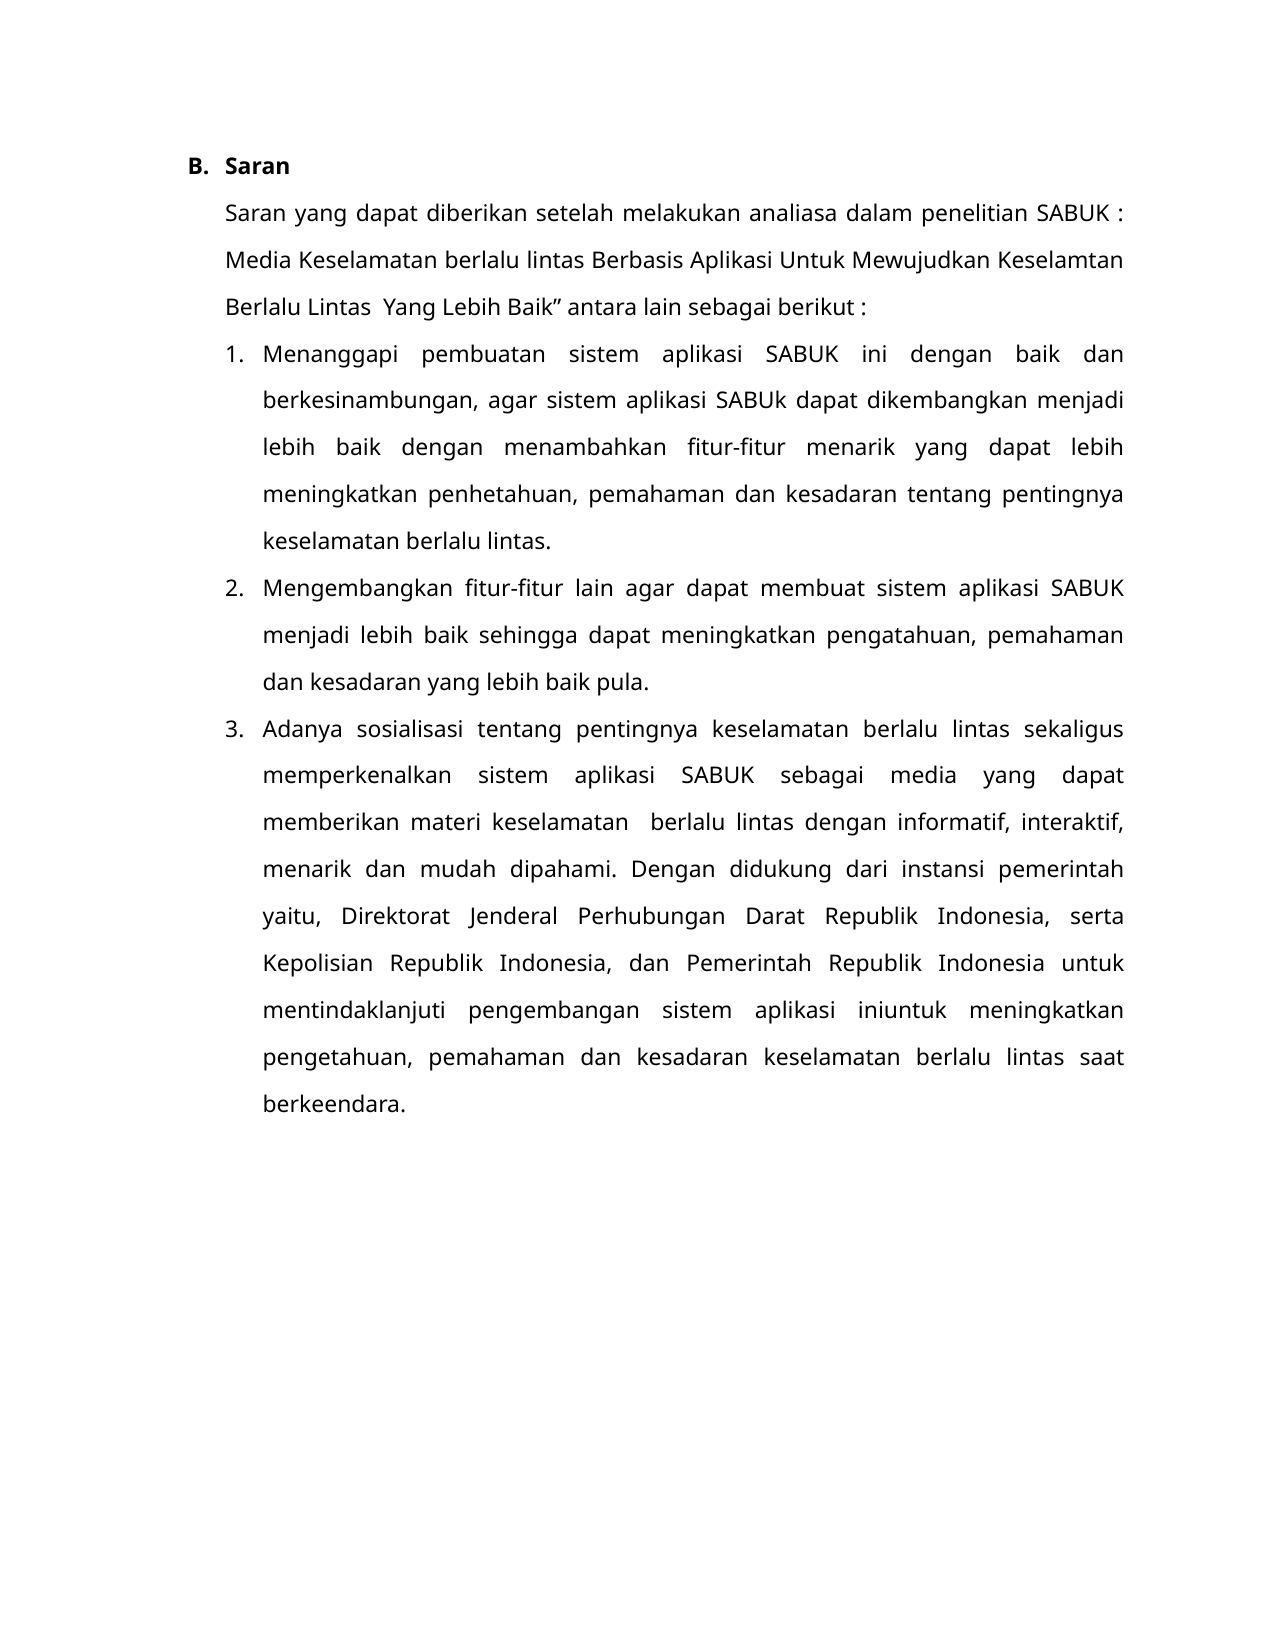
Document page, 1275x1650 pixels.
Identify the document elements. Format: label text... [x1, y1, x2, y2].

list Adanya sosialisasi tentang pentingnya keselamatan berlalu lintas sekaligus memperkenalkan sistem aplikasi SABUK sebagai media yang dapat memberikan materi keselamatan berlalu lintas dengan informatif, interaktif, menarik dan mudah dipahami. Dengan didukung dari instansi pemerintah yaitu, Direktorat Jenderal Perhubungan Darat Republik Indonesia, serta Kepolisian Republik Indonesia, dan Pemerintah Republik Indonesia untuk mentindaklanjuti pengembangan sistem aplikasi iniuntuk meningkatkan pengetahuan, pemahaman dan kesadaran keselamatan berlalu lintas saat berkeendara. [225, 712, 1125, 1119]
list Saran [187, 150, 1125, 181]
list Mengembangkan fitur-fitur lain agar dapat membuat sistem aplikasi SABUK menjadi lebih baik sehingga dapat meningkatkan pengatahuan, pemahaman dan kesadaran yang lebih baik pula. [225, 572, 1125, 697]
list Saran yang dapat diberikan setelah melakukan analiasa dalam penelitian SABUK : Media Keselamatan berlalu lintas Berbasis Aplikasi Untuk Mewujudkan Keselamtan Berlalu Lintas Yang Lebih Baik” antara lain sebagai berikut : [225, 197, 1125, 322]
list Menanggapi pembuatan sistem aplikasi SABUK ini dengan baik dan berkesinambungan, agar sistem aplikasi SABUk dapat dikembangkan menjadi lebih baik dengan menambahkan fitur-fitur menarik yang dapat lebih meningkatkan penhetahuan, pemahaman dan kesadaran tentang pentingnya keselamatan berlalu lintas. [225, 337, 1125, 556]
